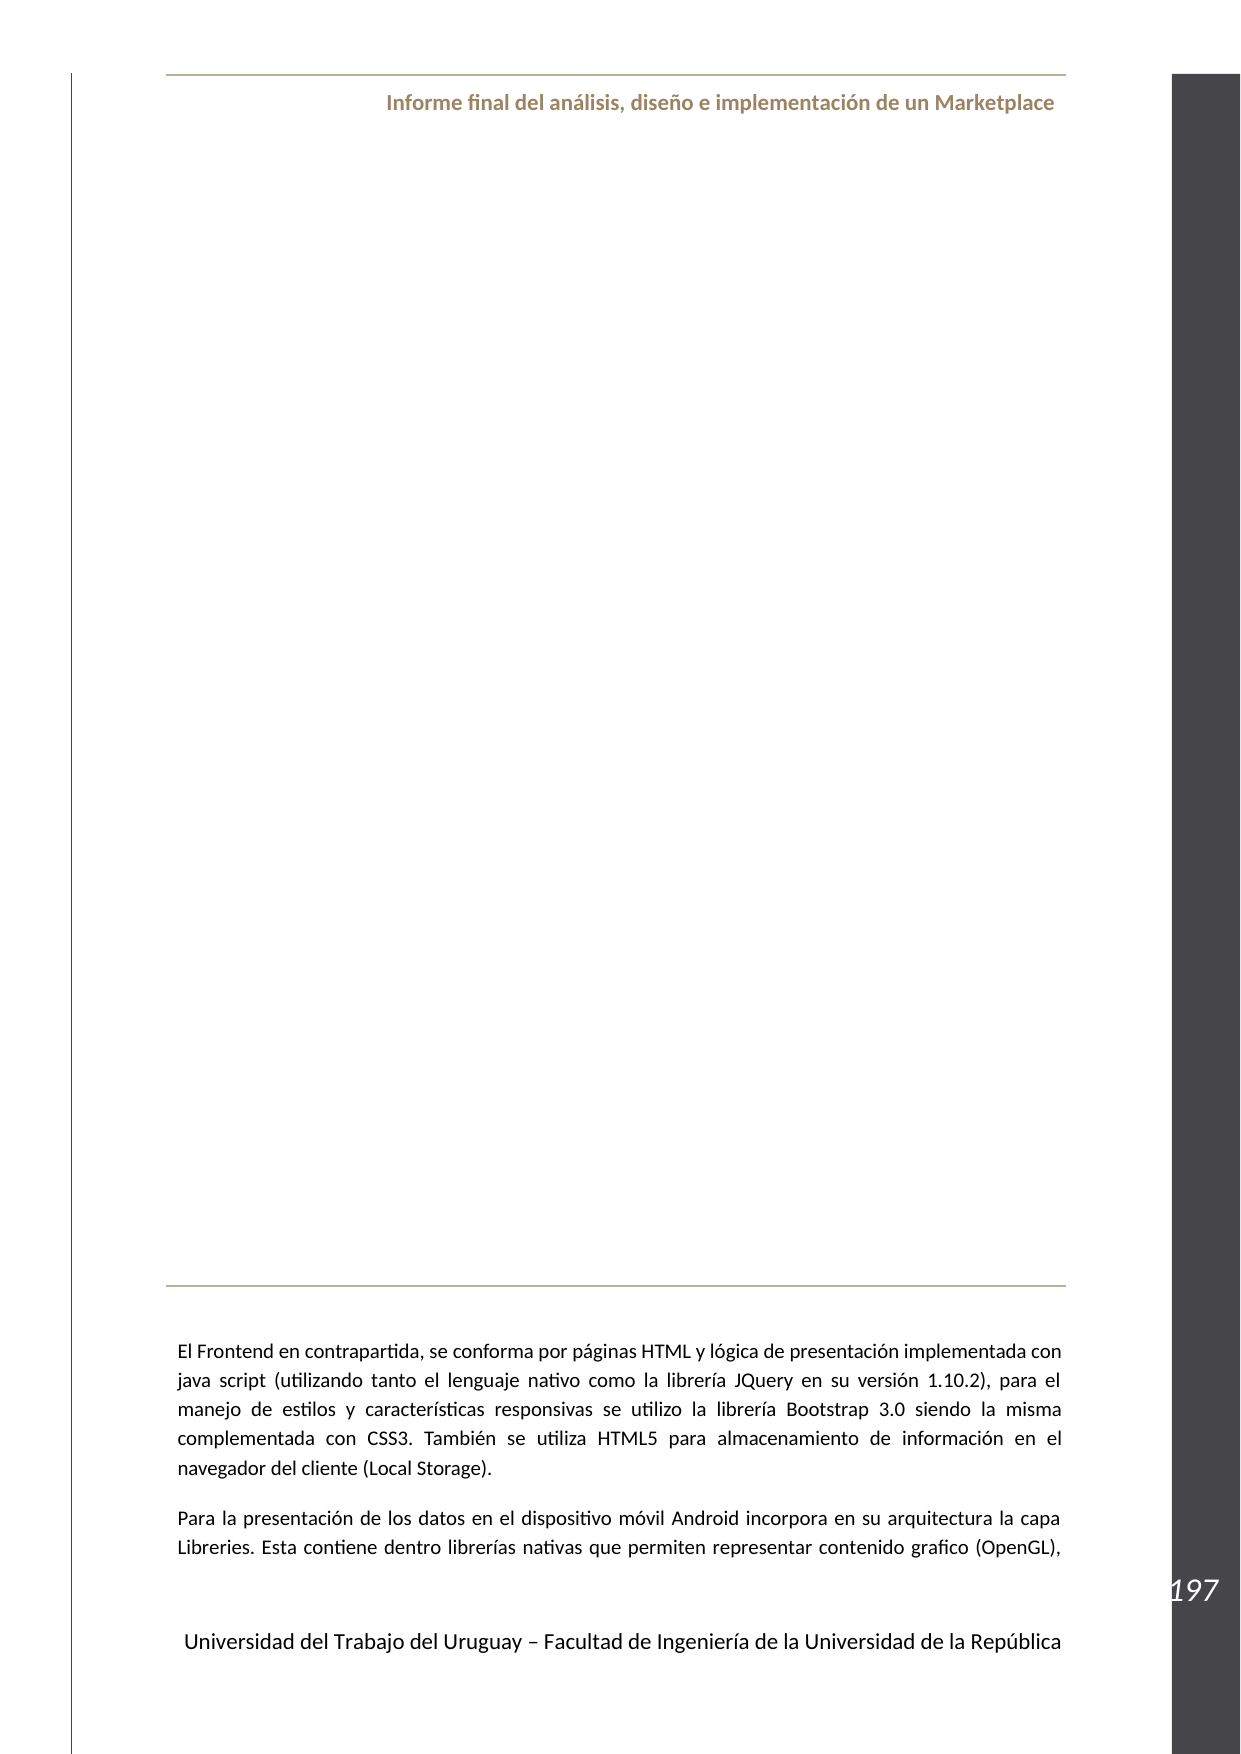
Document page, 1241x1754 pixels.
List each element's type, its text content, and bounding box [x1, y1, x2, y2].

text El Frontend en contrapartida, se conforma por páginas HTML y lógica de presentación implementada con java script (utilizando tanto el lenguaje nativo como la librería JQuery en su versión 1.10.2), para el manejo de estilos y características responsivas se utilizo la librería Bootstrap 3.0 siendo la misma complementada con CSS3. También se utiliza HTML5 para almacenamiento de información en el navegador del cliente (Local Storage). [177, 1338, 1063, 1480]
text Para la presentación de los datos en el dispositivo móvil Android incorpora en su arquitectura la capa Libreries. Esta contiene dentro librerías nativas que permiten representar contenido grafico (OpenGL), reproducir distintos formatos multimedia (Media Framework) y gestionar la composición de las ventanas (Surface Manager). [177, 1505, 1063, 1559]
